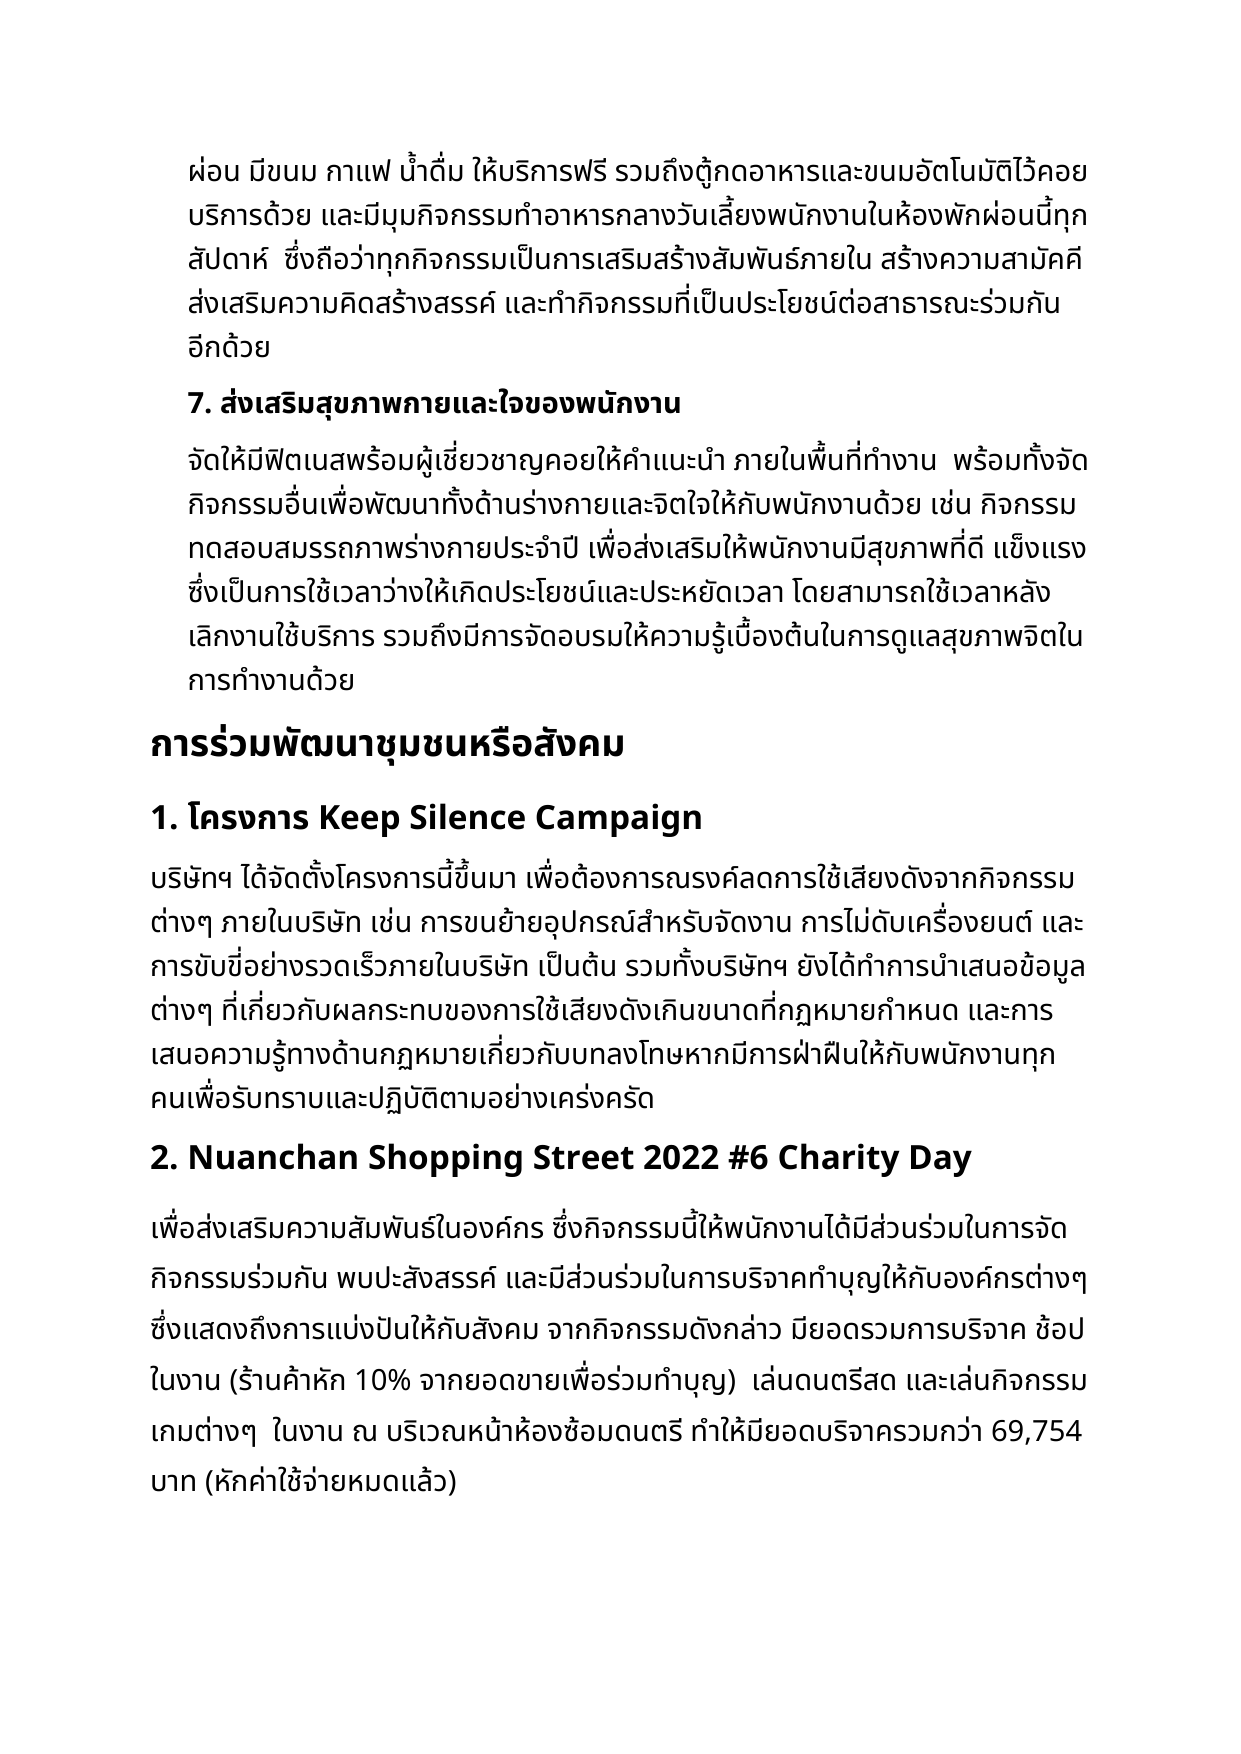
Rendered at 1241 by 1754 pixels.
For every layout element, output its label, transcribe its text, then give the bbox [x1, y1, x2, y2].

list จัดให้มีฟิตเนสพร้อมผู้เชี่ยวชาญคอยให้คำแนะนำ ภายในพื้นที่ทำงาน พร้อมทั้งจัดกิจกรรมอื่นเพื่อพัฒนาทั้งด้านร่างกายและจิตใจให้กับพนักงานด้วย เช่น กิจกรรมทดสอบสมรรถภาพร่างกายประจำปี เพื่อส่งเสริมให้พนักงานมีสุขภาพที่ดี แข็งแรง ซึ่งเป็นการใช้เวลาว่างให้เกิดประโยชน์และประหยัดเวลา โดยสามารถใช้เวลาหลังเลิกงานใช้บริการ รวมถึงมีการจัดอบรมให้ความรู้เบื้องต้นในการดูแลสุขภาพจิตในการทำงานด้วย [187, 439, 1090, 704]
text บริษัทฯ ได้จัดตั้งโครงการนี้ขึ้นมา เพื่อต้องการณรงค์ลดการใช้เสียงดังจากกิจกรรมต่างๆ ภายในบริษัท เช่น การขนย้ายอุปกรณ์สำหรับจัดงาน การไม่ดับเครื่องยนต์ และการขับขี่อย่างรวดเร็วภายในบริษัท เป็นต้น รวมทั้งบริษัทฯ ยังได้ทำการนำเสนอข้อมูลต่างๆ ที่เกี่ยวกับผลกระทบของการใช้เสียงดังเกินขนาดที่กฏหมายกำหนด และการเสนอความรู้ทางด้านกฏหมายเกี่ยวกับบทลงโทษหากมีการฝ่าฝืนให้กับพนักงานทุกคนเพื่อรับทราบและปฏิบัติตามอย่างเคร่งครัด [150, 857, 1090, 1122]
list 7. ส่งเสริมสุขภาพกายและใจของพนักงาน [187, 383, 1090, 427]
text 1. โครงการ Keep Silence Campaign [150, 794, 1090, 845]
text 2. Nuanchan Shopping Street 2022 #6 Charity Day [150, 1134, 1090, 1179]
text เพื่อส่งเสริมความสัมพันธ์ในองค์กร ซึ่งกิจกรรมนี้ให้พนักงานได้มีส่วนร่วมในการจัดกิจกรรมร่วมกัน พบปะสังสรรค์ และมีส่วนร่วมในการบริจาคทำบุญให้กับองค์กรต่างๆ ซึ่งแสดงถึงการแบ่งปันให้กับสังคม จากกิจกรรมดังกล่าว มียอดรวมการบริจาค ช้อปในงาน (ร้านค้าหัก 10% จากยอดขายเพื่อร่วมทำบุญ) เล่นดนตรีสด และเล่นกิจกรรม เกมต่างๆ ในงาน ณ บริเวณหน้าห้องซ้อมดนตรี ทำให้มียอดบริจาครวมกว่า 69,754 บาท (หักค่าใช้จ่ายหมดแล้ว) [150, 1207, 1090, 1505]
text การร่วมพัฒนาชุมชนหรือสังคม [150, 716, 1090, 773]
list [187, 150, 1090, 370]
